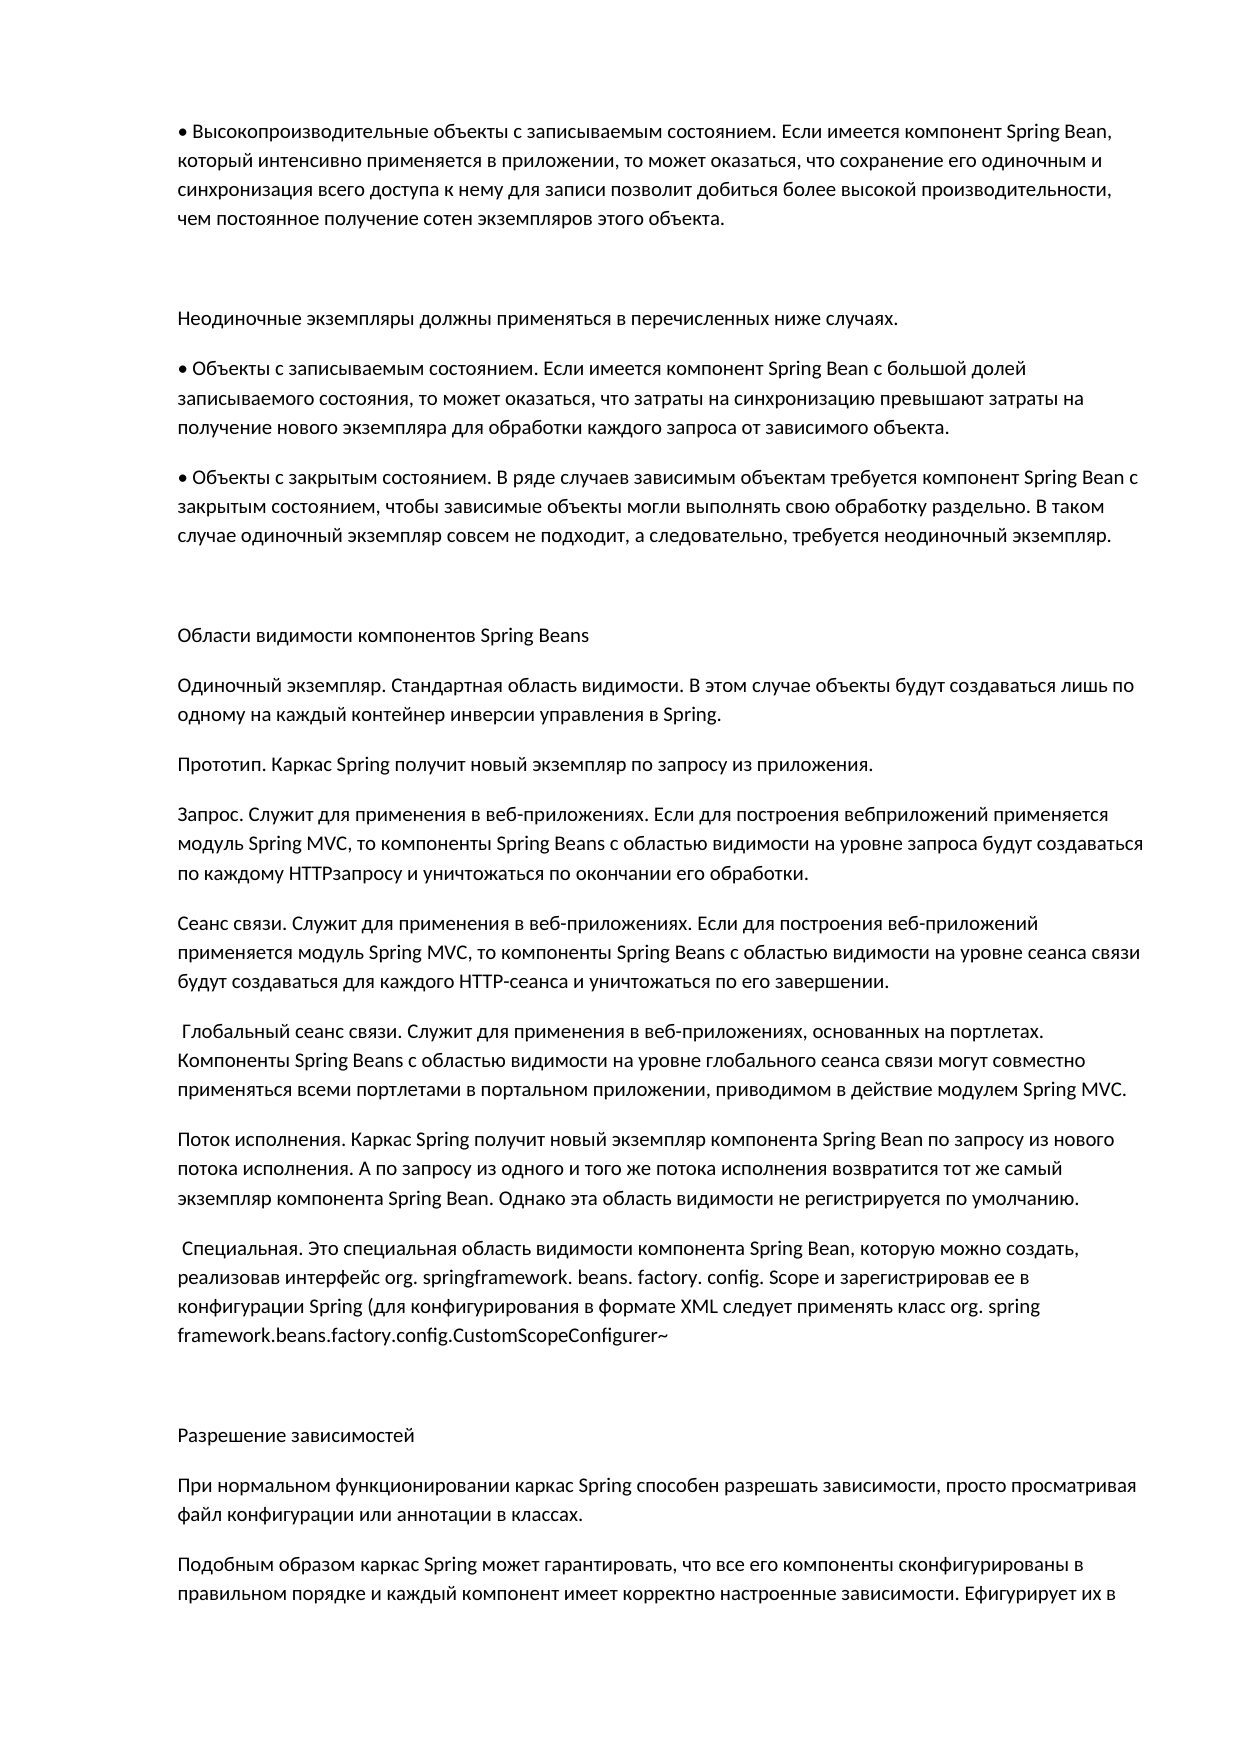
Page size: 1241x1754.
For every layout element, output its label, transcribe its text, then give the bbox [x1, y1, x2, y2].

text Запрос. Служит для применения в веб-приложениях. Если для построения вебприложений применяется модуль Spring MVC, то компоненты Spring Beans с областью видимости на уровне запроса будут создаваться по каждому НТТРзапросу и уничтожаться по окончании его обработки. [177, 801, 1152, 885]
text Поток исполнения. Каркас Spring получит новый экземпляр компонента Spring Bean по запросу из нового потока исполнения. А по запросу из одного и того же потока исполнения возвратится тот же самый экземпляр компонента Spring Bean. Однако эта область видимости не регистрируется по умолчанию. [177, 1126, 1152, 1210]
text • Высокопроизводительные объекты с записываемым состоянием. Если имеется компонент Spring Bean, который интенсивно применяется в приложении, то может оказаться, что сохранение его одиночным и синхронизация всего доступа к нему для записи позволит добиться более высокой производительности, чем постоянное получение сотен экземпляров этого объекта. [177, 118, 1152, 231]
text Глобальный сеанс связи. Служит для применения в веб-приложениях, основанных на портлетах. Компоненты Spring Beans с областью видимости на уровне глобального сеанса связи могут совместно применяться всеми портлетами в портальном приложении, приводимом в действие модулем Spring MVC. [177, 1018, 1152, 1102]
text Разрешение зависимостей [177, 1422, 1152, 1448]
text Специальная. Это специальная область видимости компонента Spring Bean, которую можно создать, реализовав интерфейс org. springframework. beans. factory. config. Scope и зарегистрировав ее в конфигурации Spring (для конфигурирования в формате XML следует применять класс org. spring framework.beans.factory.config.CustomScopeConfigurer~ [177, 1235, 1152, 1348]
text • Объекты с закрытым состоянием. В ряде случаев зависимым объектам требуется компонент Spring Bean с закрытым состоянием, чтобы зависимые объекты могли выполнять свою обработку раздельно. В таком случае одиночный экземпляр совсем не подходит, а следовательно, требуется неодиночный экземпляр. [177, 464, 1152, 548]
text • Объекты с записываемым состоянием. Если имеется компонент Spring Bean с большой долей записываемого состояния, то может оказаться, что затраты на синхронизацию превышают затраты на получение нового экземпляра для обработки каждого запроса от зависимого объекта. [177, 356, 1152, 439]
text Области видимости компонентов Spring Beans [177, 622, 1152, 648]
text Прототип. Каркас Spring получит новый экземпляр по запросу из приложения. [177, 751, 1152, 777]
text Сеанс связи. Служит для применения в веб-приложениях. Если для построения веб-приложений применяется модуль Spring MVC, то компоненты Spring Beans с областью видимости на уровне сеанса связи будут создаваться для каждого НТТР-сеанса и уничтожаться по его завершении. [177, 910, 1152, 993]
text При нормальном функционировании каркас Spring способен разрешать зависимости, просто просматривая файл конфигурации или аннотации в классах. [177, 1472, 1152, 1527]
text Неодиночные экземпляры должны применяться в перечисленных ниже случаях. [177, 306, 1152, 331]
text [177, 1551, 1152, 1606]
text Одиночный экземпляр. Стандартная область видимости. В этом случае объекты будут создаваться лишь по одному на каждый контейнер инверсии управления в Spring. [177, 672, 1152, 727]
